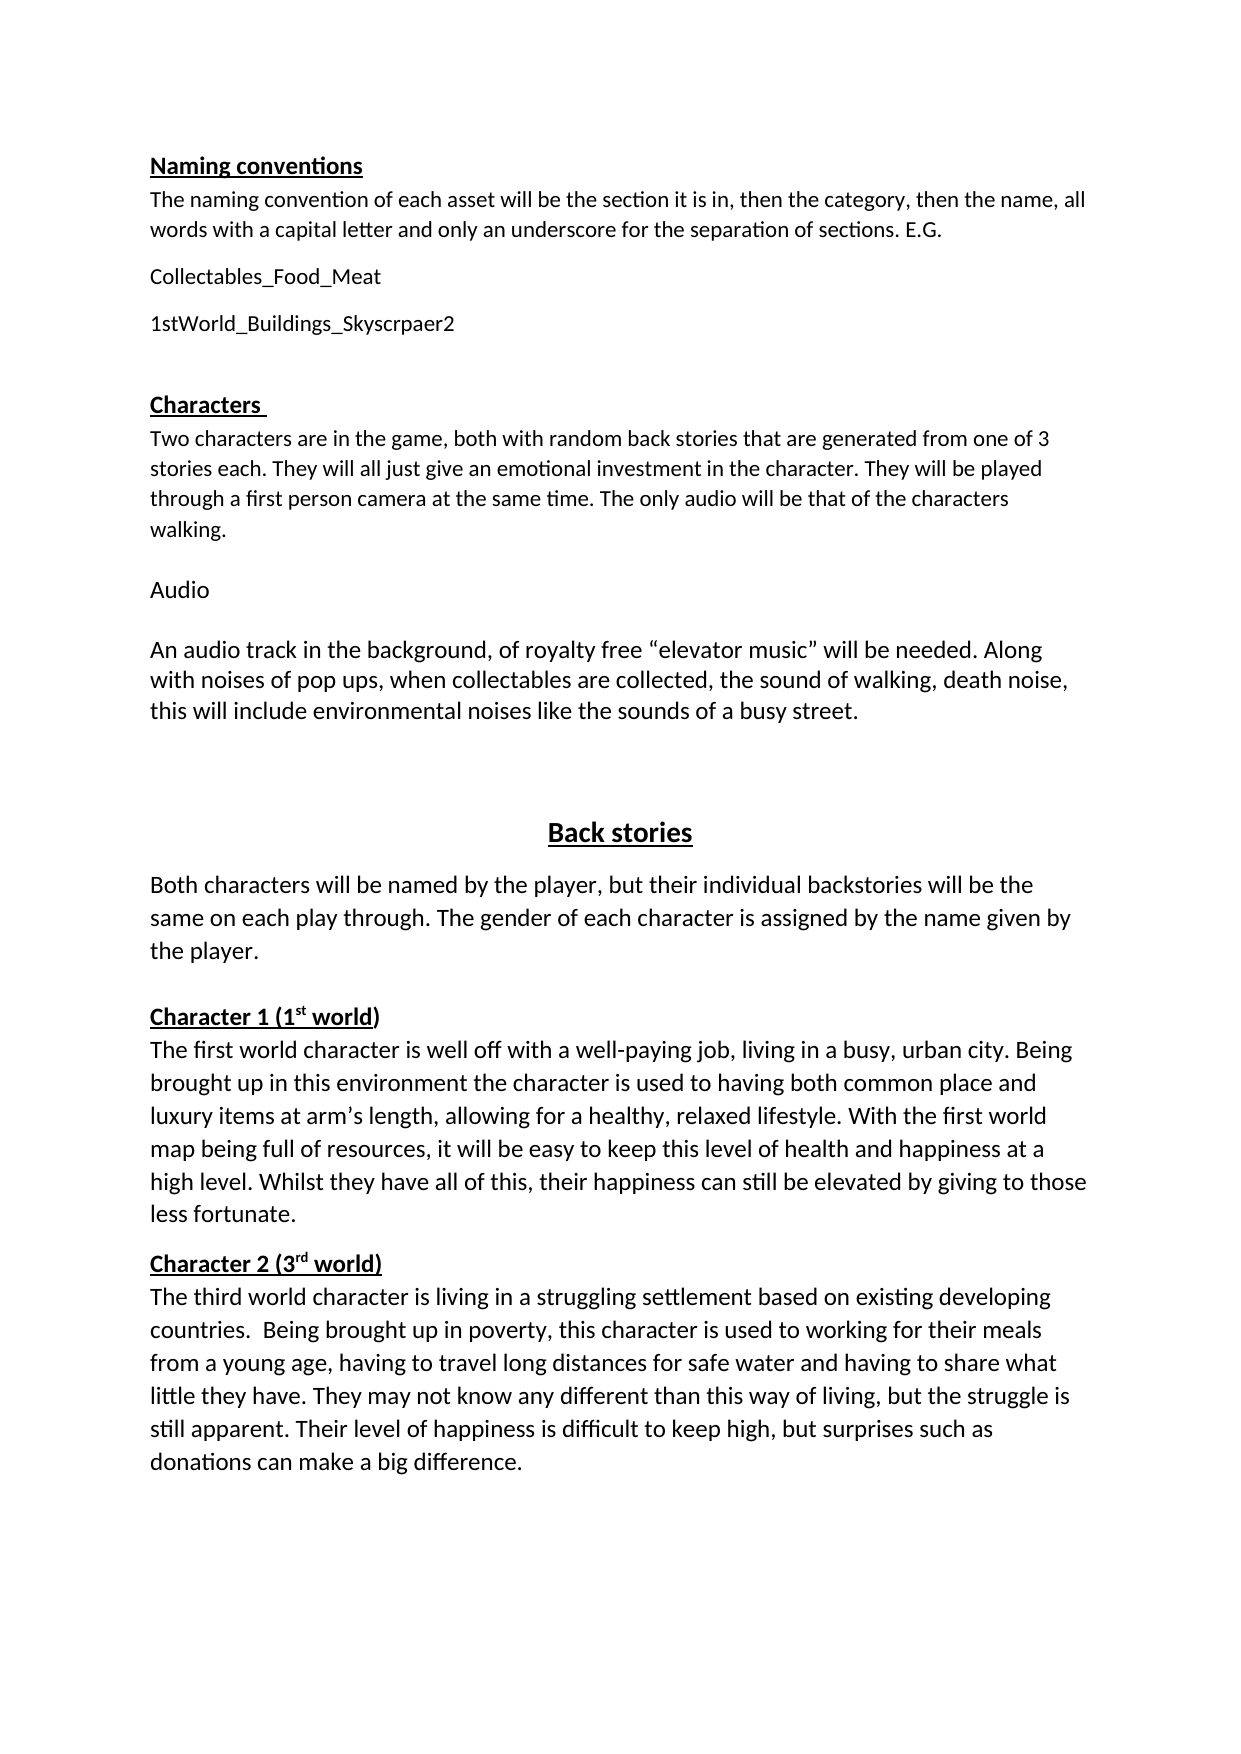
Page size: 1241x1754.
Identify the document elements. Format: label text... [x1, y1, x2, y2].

text An audio track in the background, of royalty free “elevator music” will be needed. Along with noises of pop ups, when collectables are collected, the sound of walking, death noise, this will include environmental noises like the sounds of a busy street. [150, 634, 1090, 725]
text 1stWorld_Buildings_Skyscrpaer2 [150, 309, 1090, 337]
text Character 2 (3rd world) [150, 1248, 1090, 1279]
text The naming convention of each asset will be the section it is in, then the category, then the name, all words with a capital letter and only an underscore for the separation of sections. E.G. [150, 185, 1090, 243]
subtitle Characters [150, 389, 1090, 420]
text Both characters will be named by the player, but their individual backstories will be the same on each play through. The gender of each character is assigned by the name given by the player. [150, 869, 1090, 966]
text The third world character is living in a struggling settlement based on existing developing countries. Being brought up in poverty, this character is used to working for their meals from a young age, having to travel long distances for safe water and having to share what little they have. They may not know any different than this way of living, but the struggle is still apparent. Their level of happiness is difficult to keep high, but surprises such as donations can make a big difference. [150, 1281, 1090, 1476]
text Two characters are in the game, both with random back stories that are generated from one of 3 stories each. They will all just give an emotional investment in the character. They will be played through a first person camera at the same time. The only audio will be that of the characters walking. [150, 424, 1090, 543]
text Character 1 (1st world) [150, 1001, 1090, 1032]
text Collectables_Food_Meat [150, 262, 1090, 290]
text Audio [150, 574, 1090, 605]
subtitle Naming conventions [150, 150, 1090, 181]
text Back stories [150, 814, 1090, 850]
text The first world character is well off with a well-paying job, living in a busy, urban city. Being brought up in this environment the character is used to having both common place and luxury items at arm’s length, allowing for a healthy, relaxed lifestyle. With the first world map being full of resources, it will be easy to keep this level of health and happiness at a high level. Whilst they have all of this, their happiness can still be elevated by giving to those less fortunate. [150, 1034, 1090, 1229]
